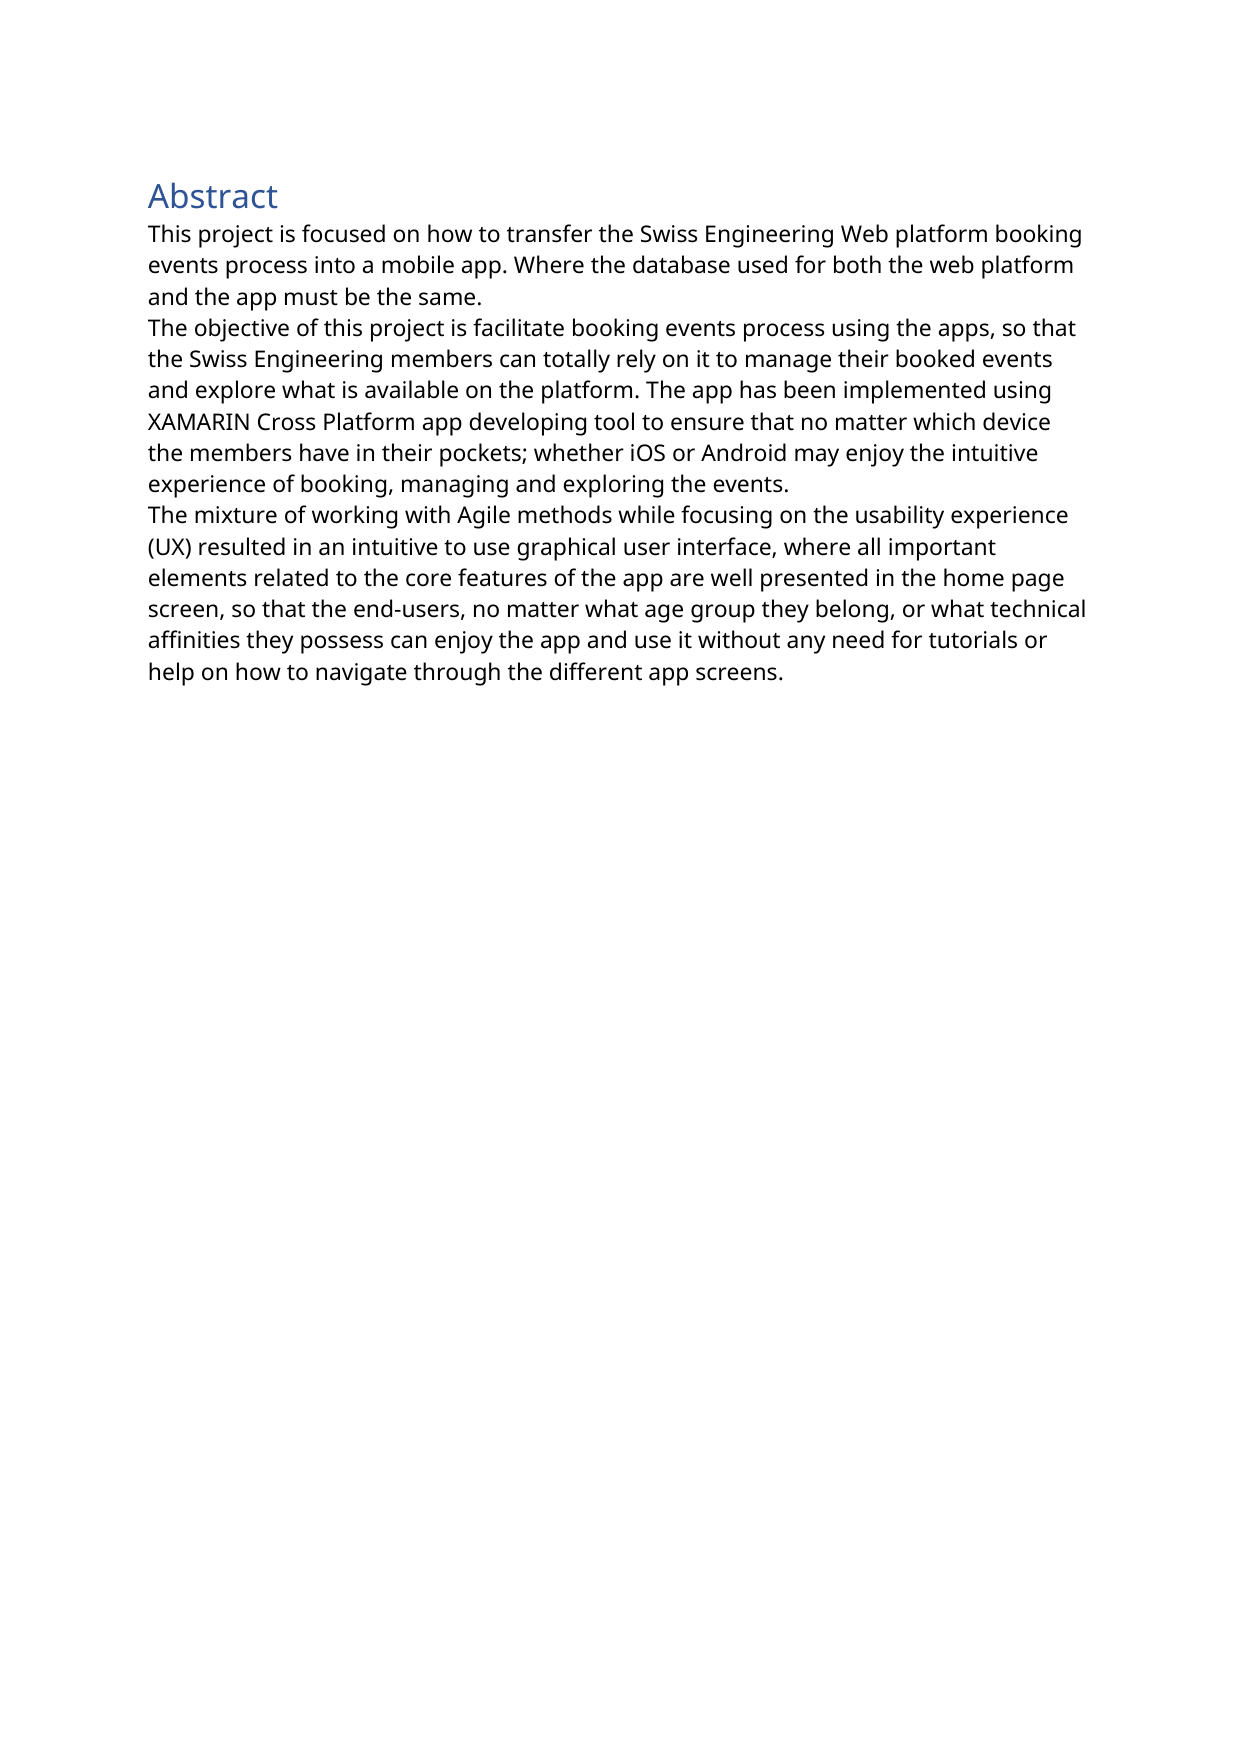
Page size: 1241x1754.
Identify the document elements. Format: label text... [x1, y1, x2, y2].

text The mixture of working with Agile methods while focusing on the usability experience (UX) resulted in an intuitive to use graphical user interface, where all important elements related to the core features of the app are well presented in the home page screen, so that the end-users, no matter what age group they belong, or what technical affinities they possess can enjoy the app and use it without any need for tutorials or help on how to navigate through the different app screens. [148, 499, 1093, 687]
text This project is focused on how to transfer the Swiss Engineering Web platform booking events process into a mobile app. Where the database used for both the web platform and the app must be the same. [148, 218, 1093, 312]
text The objective of this project is facilitate booking events process using the apps, so that the Swiss Engineering members can totally rely on it to manage their booked events and explore what is available on the platform. The app has been implemented using XAMARIN Cross Platform app developing tool to ensure that no matter which device the members have in their pockets; whether iOS or Android may enjoy the intuitive experience of booking, managing and exploring the events. [148, 312, 1093, 499]
subtitle Abstract [148, 173, 1093, 218]
